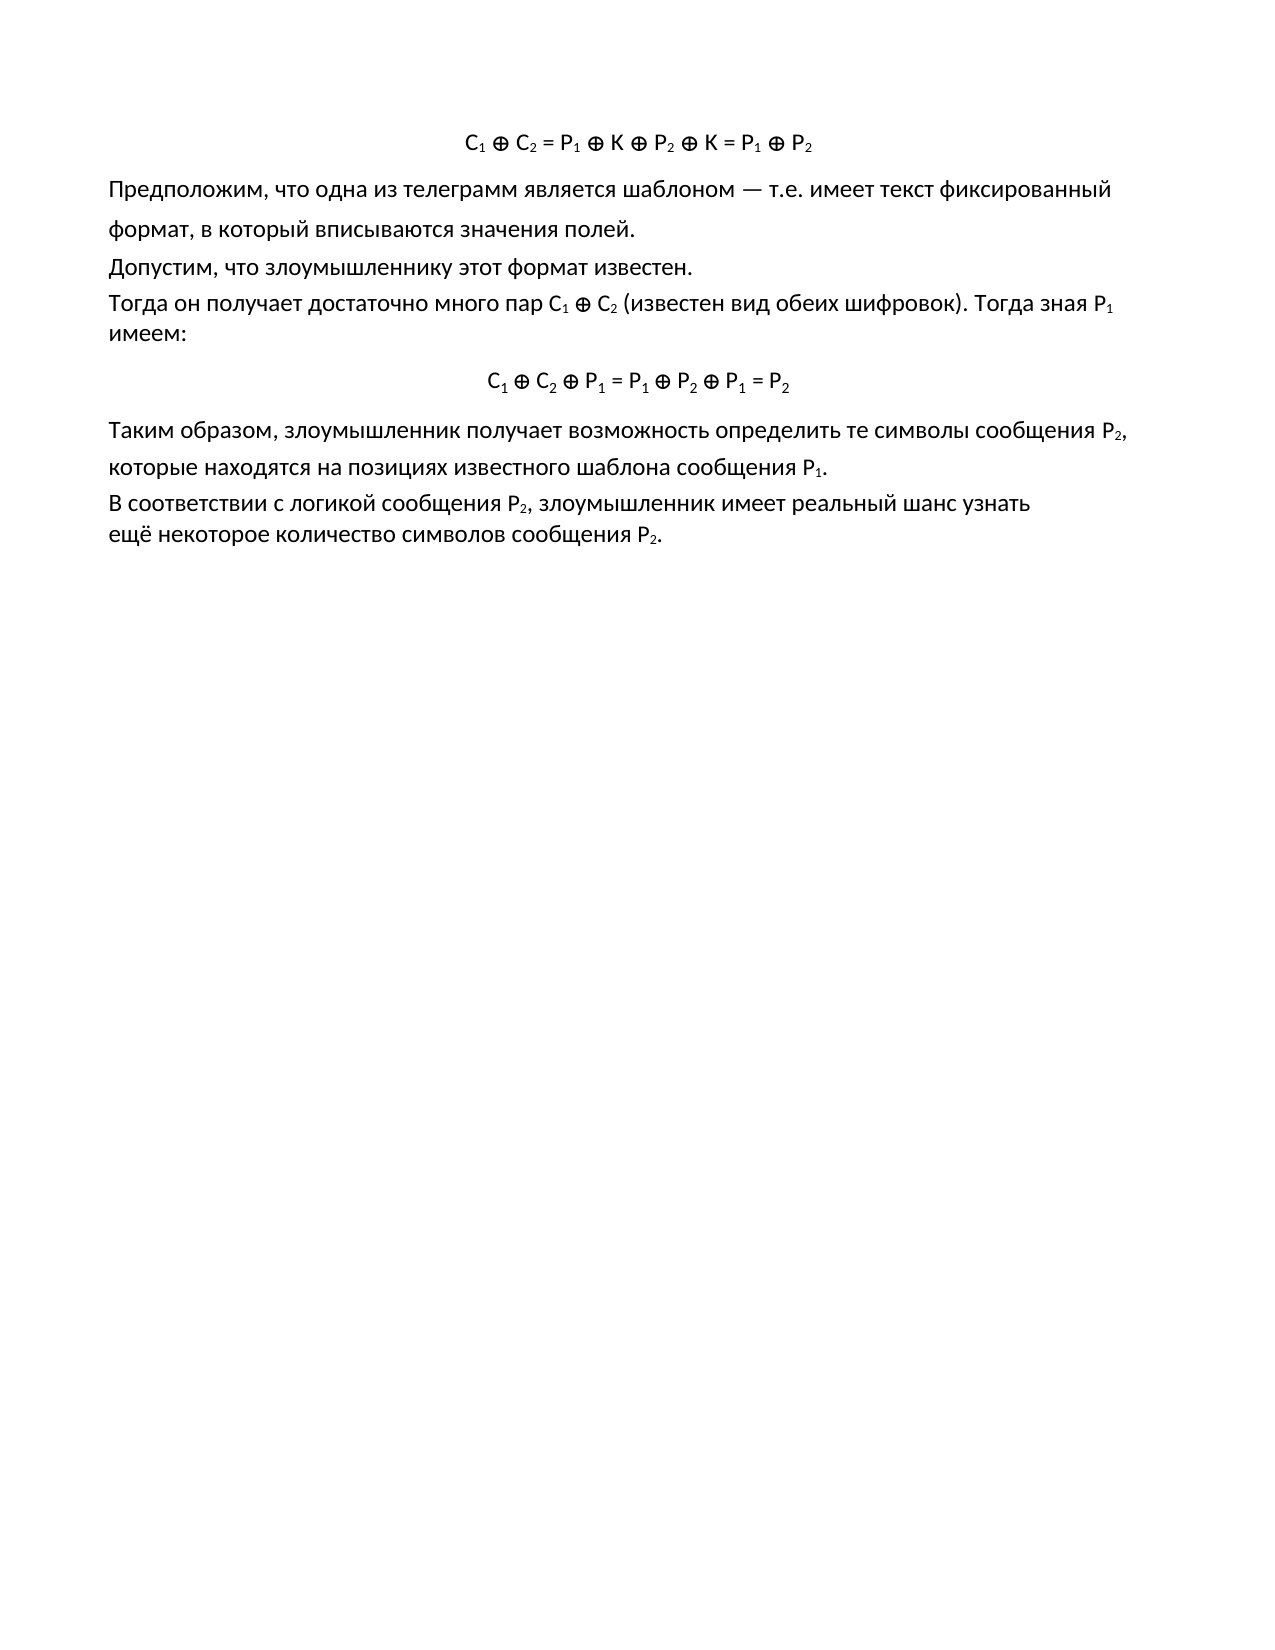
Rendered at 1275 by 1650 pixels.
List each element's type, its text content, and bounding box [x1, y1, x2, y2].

text Предположим, что одна из телеграмм является шаблоном — т.е. имеет текст фиксированный формат, в который вписываются значения полей. [108, 173, 1179, 243]
text Тогда он получает достаточно много пар C1 ⊕ C2 (известен вид обеих шифровок). Тогда зная P1 имеем: [108, 287, 1117, 348]
text Таким образом, злоумышленник получает возможность определить те символы сообщения P2, которые находятся на позициях известного шаблона сообщения P1. [108, 414, 1165, 481]
text Допустим, что злоумышленнику этот формат известен. [108, 252, 1179, 281]
text В соответствии с логикой сообщения P2, злоумышленник имеет реальный шанс узнать [108, 488, 1179, 517]
text C1 ⊕ C2 ⊕ P1 = P1 ⊕ P2 ⊕ P1 = P2 [429, 365, 848, 397]
text ещё некоторое количество символов сообщения P2. [108, 518, 1179, 548]
text C1 ⊕ C2 = P1 ⊕ K ⊕ P2 ⊕ K = P1 ⊕ P2 [429, 127, 848, 156]
